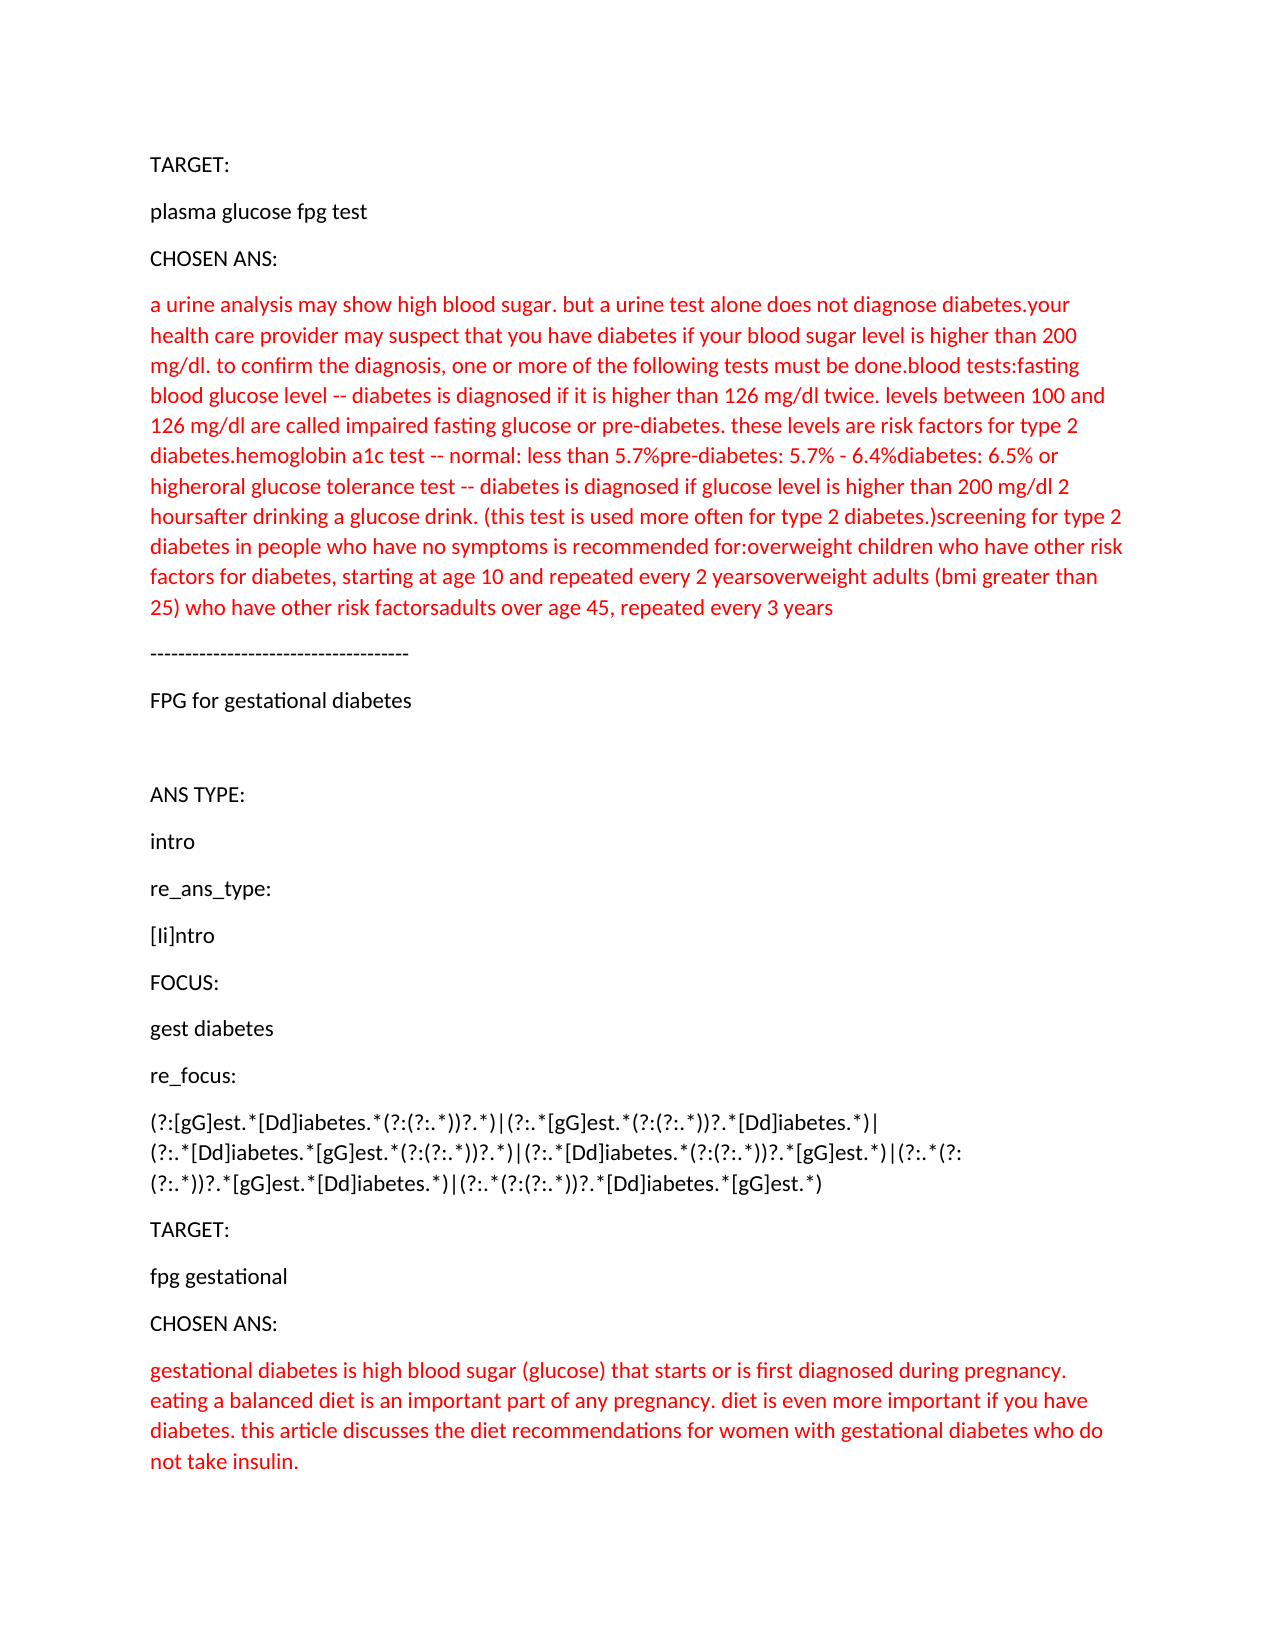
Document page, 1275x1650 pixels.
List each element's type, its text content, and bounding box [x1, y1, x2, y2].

text FPG for gestational diabetes [150, 686, 1125, 714]
text (?:[gG]est.*[Dd]iabetes.*(?:(?:.*))?.*)|(?:.*[gG]est.*(?:(?:.*))?.*[Dd]iabetes.*)|(?:.*[Dd]iabetes.*[gG]est.*(?:(?:.*))?.*)|(?:.*[Dd]iabetes.*(?:(?:.*))?.*[gG]est.*)|(?:.*(?:(?:.*))?.*[gG]est.*[Dd]iabetes.*)|(?:.*(?:(?:.*))?.*[Dd]iabetes.*[gG]est.*) [150, 1108, 1125, 1197]
text CHOSEN ANS: [150, 244, 1125, 272]
text [Ii]ntro [150, 921, 1125, 949]
text CHOSEN ANS: [150, 1309, 1125, 1337]
text plasma glucose fpg test [150, 197, 1125, 225]
text ANS TYPE: [150, 780, 1125, 808]
text re_ans_type: [150, 874, 1125, 902]
text re_focus: [150, 1061, 1125, 1089]
text intro [150, 827, 1125, 855]
text a urine analysis may show high blood sugar. but a urine test alone does not diagnose diabetes.your health care provider may suspect that you have diabetes if your blood sugar level is higher than 200 mg/dl. to confirm the diagnosis, one or more of the following tests must be done.blood tests:fasting blood glucose level -- diabetes is diagnosed if it is higher than 126 mg/dl twice. levels between 100 and 126 mg/dl are called impaired fasting glucose or pre-diabetes. these levels are risk factors for type 2 diabetes.hemoglobin a1c test -- normal: less than 5.7%pre-diabetes: 5.7% - 6.4%diabetes: 6.5% or higheroral glucose tolerance test -- diabetes is diagnosed if glucose level is higher than 200 mg/dl 2 hoursafter drinking a glucose drink. (this test is used more often for type 2 diabetes.)screening for type 2 diabetes in people who have no symptoms is recommended for:overweight children who have other risk factors for diabetes, starting at age 10 and repeated every 2 yearsoverweight adults (bmi greater than 25) who have other risk factorsadults over age 45, repeated every 3 years [150, 291, 1125, 621]
text gest diabetes [150, 1014, 1125, 1043]
text TARGET: [150, 1216, 1125, 1244]
text gestational diabetes is high blood sugar (glucose) that starts or is first diagnosed during pregnancy. eating a balanced diet is an important part of any pregnancy. diet is even more important if you have diabetes. this article discusses the diet recommendations for women with gestational diabetes who do not take insulin. [150, 1356, 1125, 1475]
text fpg gestational [150, 1262, 1125, 1291]
text ------------------------------------- [150, 639, 1125, 668]
text TARGET: [150, 150, 1125, 178]
text FOCUS: [150, 968, 1125, 996]
